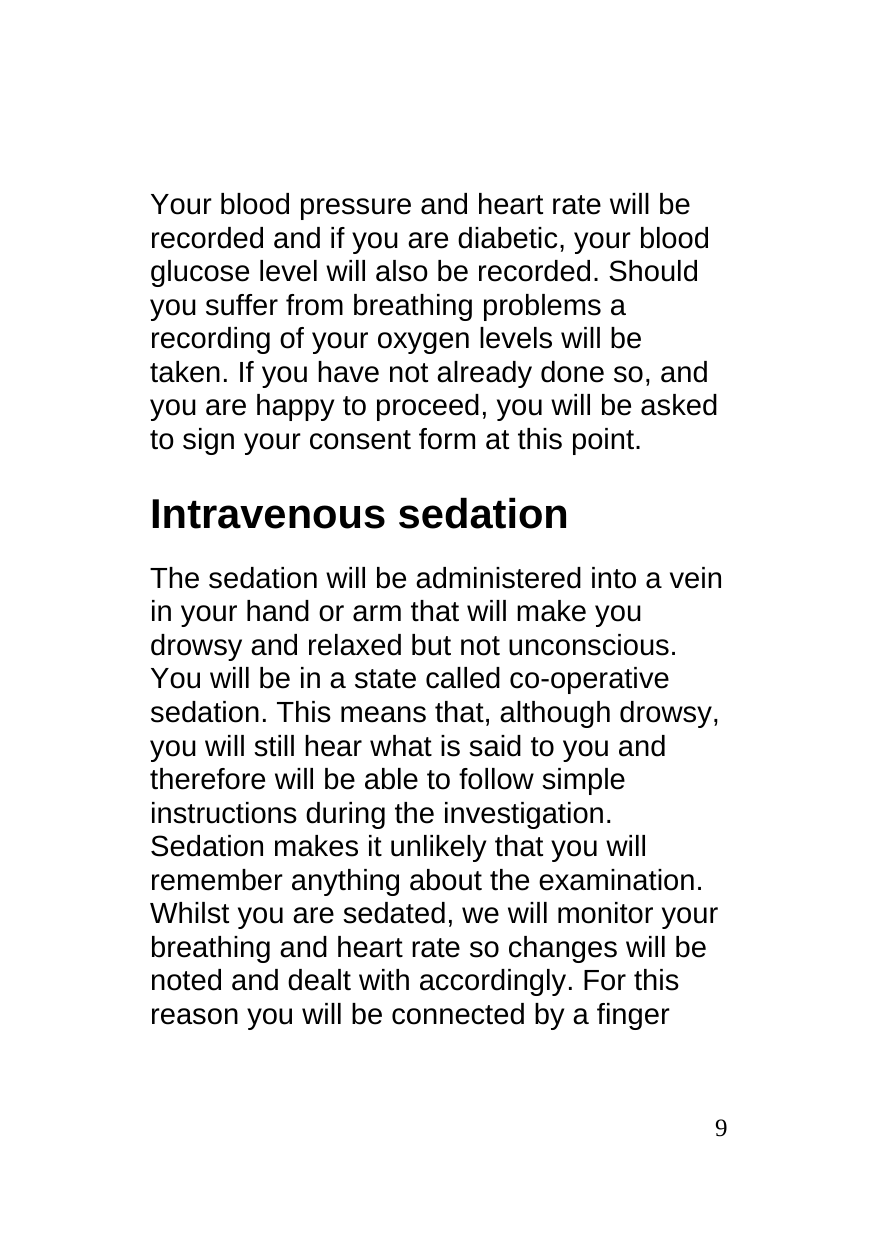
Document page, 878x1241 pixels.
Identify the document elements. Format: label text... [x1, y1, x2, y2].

text Your blood pressure and heart rate will be recorded and if you are diabetic, your blood glucose level will also be recorded. Should you suffer from breathing problems a recording of your oxygen levels will be taken. If you have not already done so, and you are happy to proceed, you will be asked to sign your consent form at this point. [150, 187, 727, 456]
text Intravenous sedation [150, 489, 727, 537]
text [150, 896, 727, 1031]
text The sedation will be administered into a vein in your hand or arm that will make you drowsy and relaxed but not unconscious. You will be in a state called co-operative sedation. This means that, although drowsy, you will still hear what is said to you and therefore will be able to follow simple instructions during the investigation. Sedation makes it unlikely that you will remember anything about the examination. [150, 561, 727, 896]
